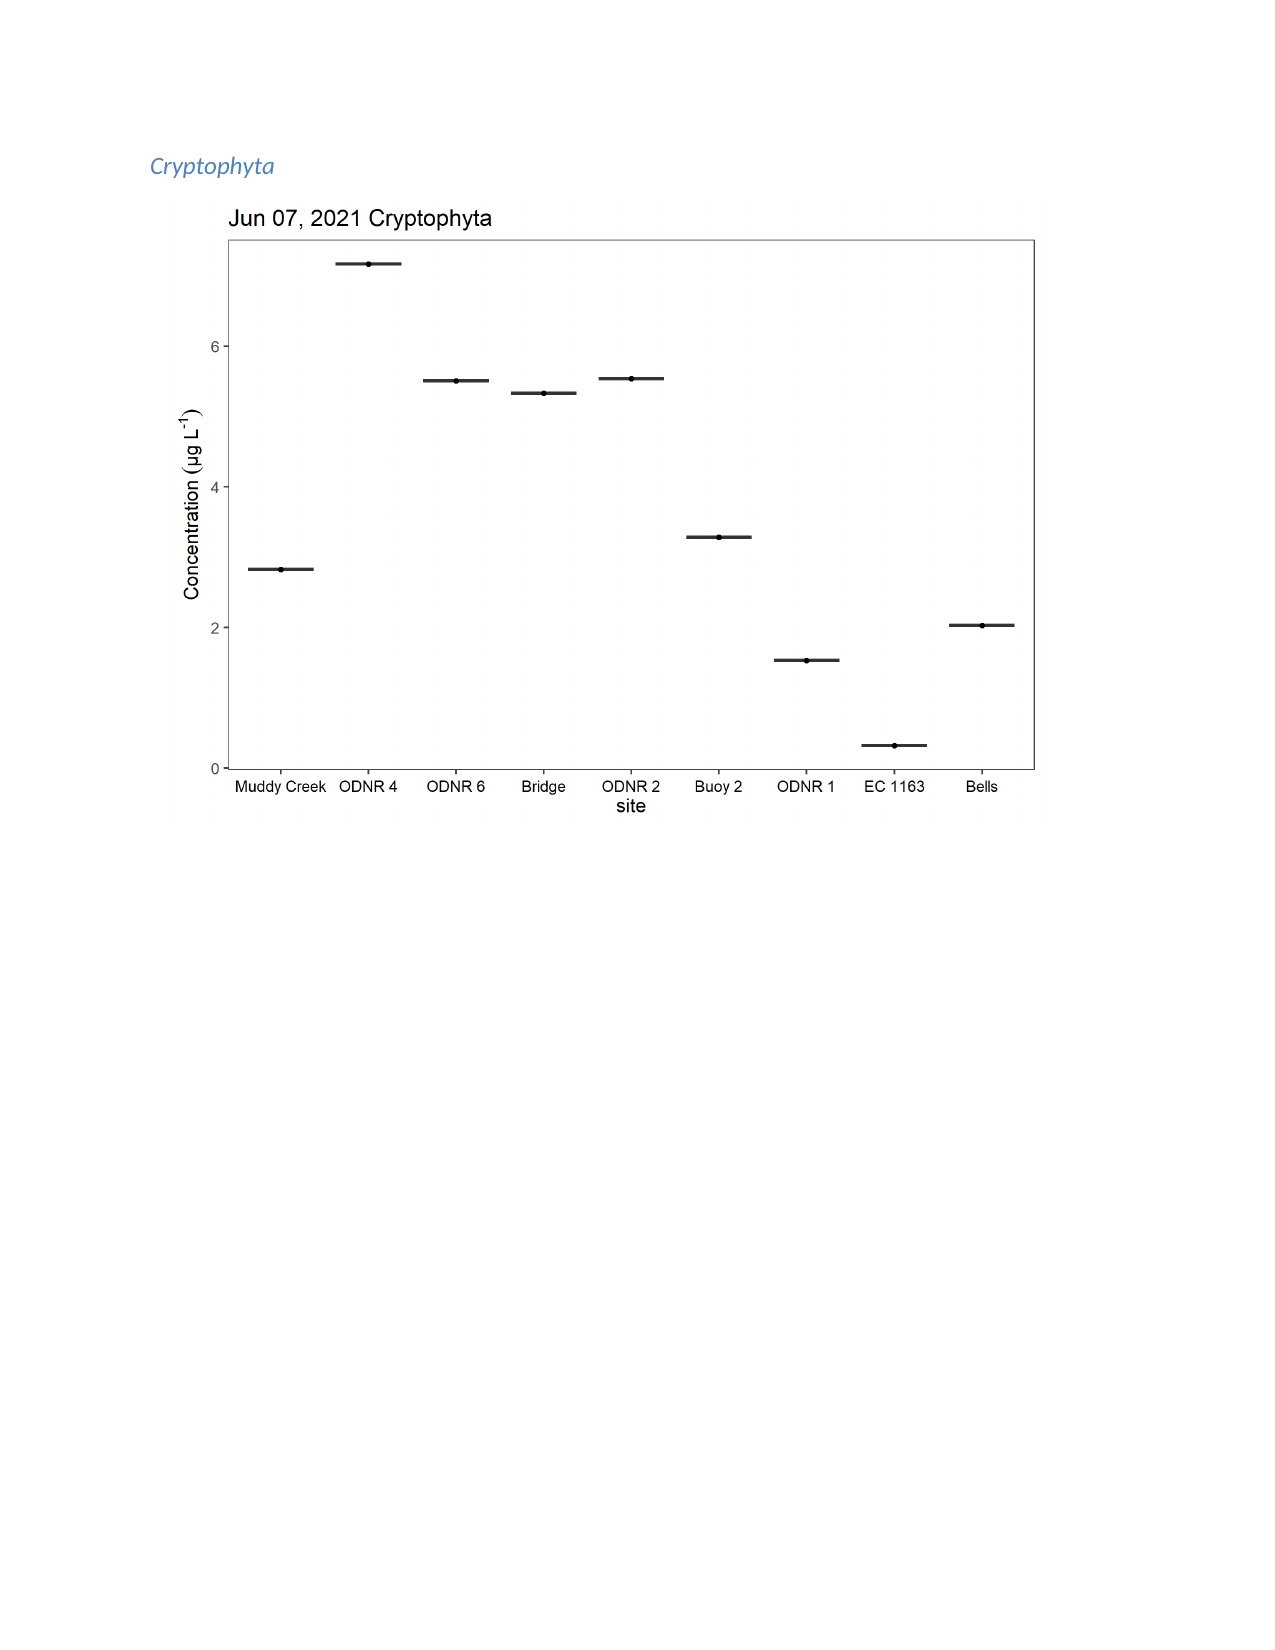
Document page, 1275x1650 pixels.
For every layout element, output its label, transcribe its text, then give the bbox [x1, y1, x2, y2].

subtitle Cryptophyta [150, 150, 1125, 181]
picture [168, 199, 1044, 825]
